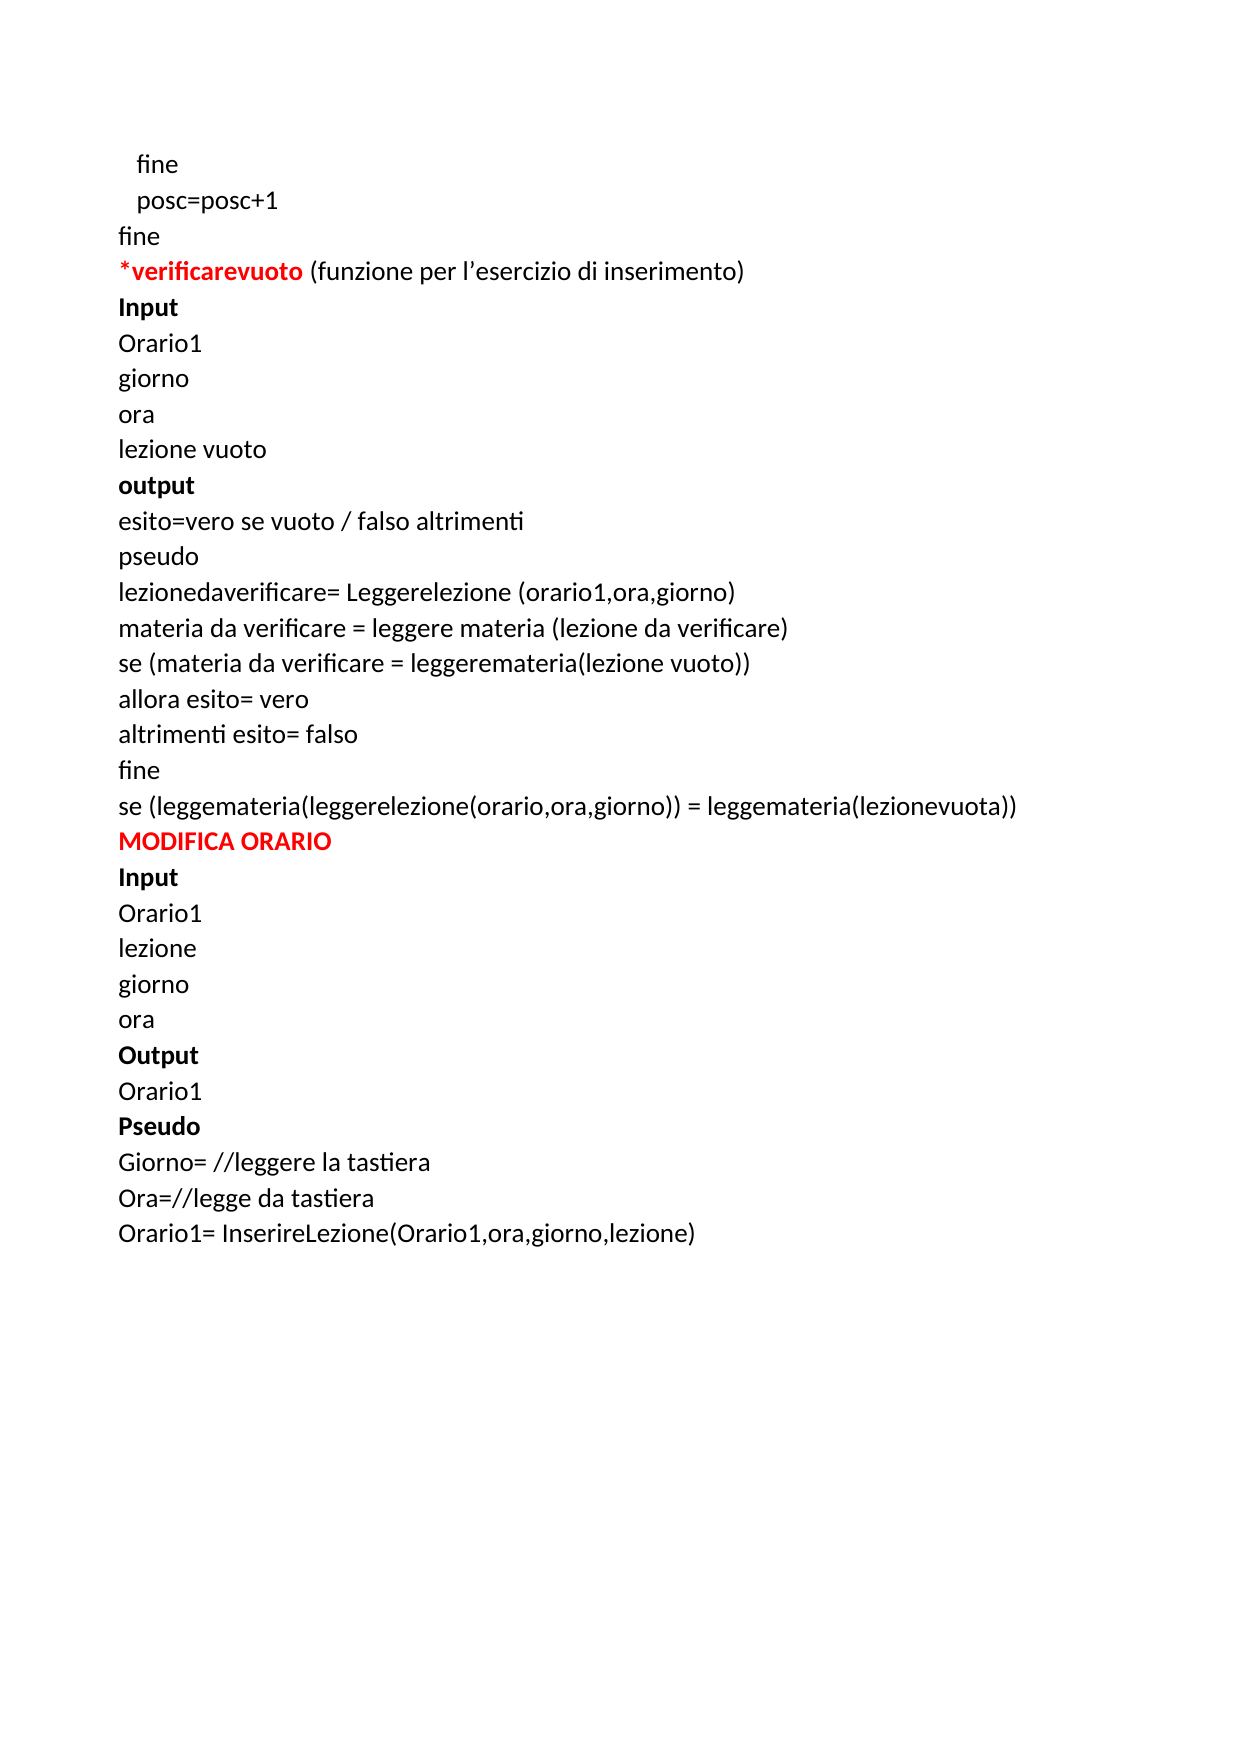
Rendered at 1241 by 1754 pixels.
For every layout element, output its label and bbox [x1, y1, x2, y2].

text [118, 148, 1122, 1606]
